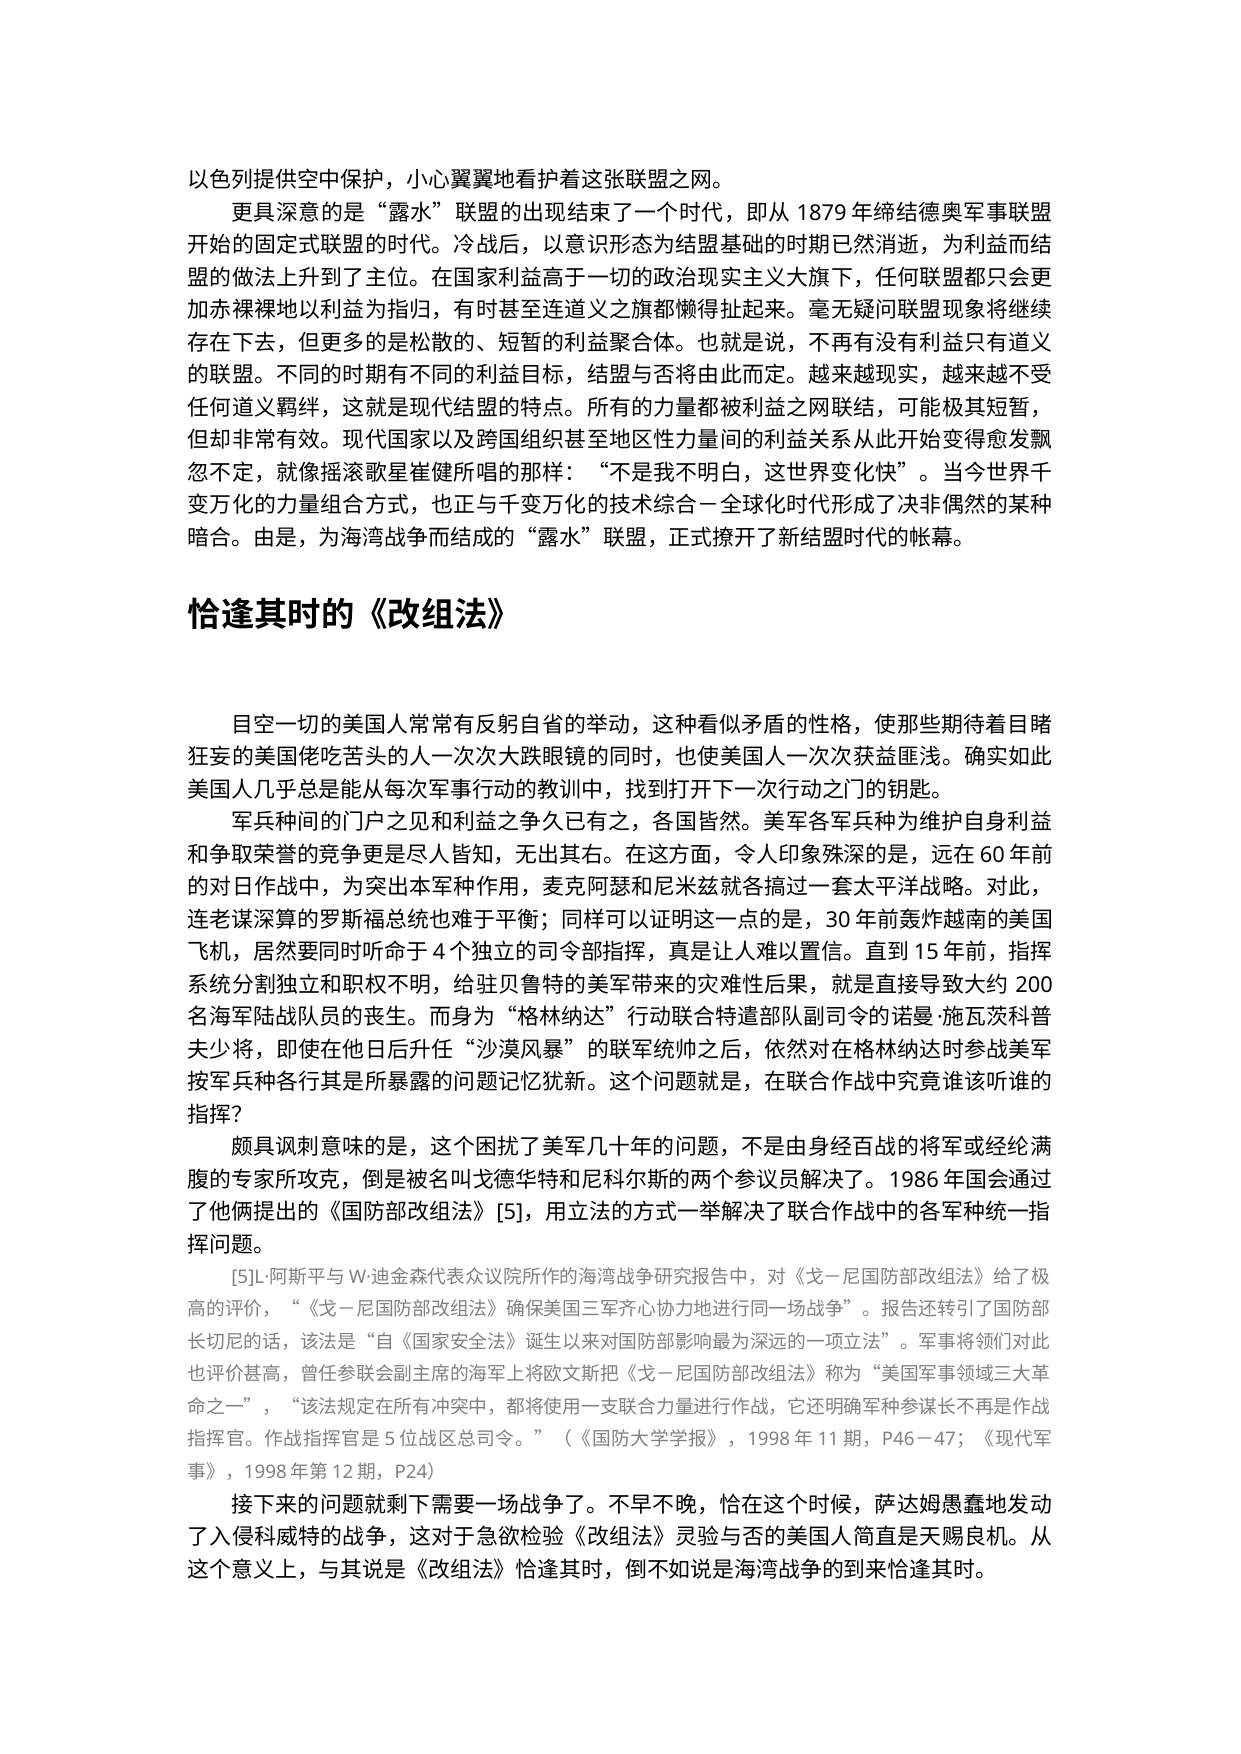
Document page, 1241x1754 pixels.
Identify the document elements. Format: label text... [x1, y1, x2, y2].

text [5]L·阿斯平与W·迪金森代表众议院所作的海湾战争研究报告中，对《戈－尼国防部改组法》给了极高的评价，“《戈－尼国防部改组法》确保美国三军齐心协力地进行同一场战争”。报告还转引了国防部长切尼的话，该法是“自《国家安全法》诞生以来对国防部影响最为深远的一项立法”。军事将领们对此也评价甚高，曾任参联会副主席的海军上将欧文斯把《戈－尼国防部改组法》称为“美国军事领域三大革命之一”，“该法规定在所有冲突中，都将使用一支联合力量进行作战，它还明确军种参谋长不再是作战指挥官。作战指挥官是5位战区总司令。”（《国防大学学报》，1998年11期，P46－47；《现代军事》，1998年第12期，P24） [187, 1259, 1053, 1486]
text 颇具讽刺意味的是，这个困扰了美军几十年的问题，不是由身经百战的将军或经纶满腹的专家所攻克，倒是被名叫戈德华特和尼科尔斯的两个参议员解决了。1986年国会通过了他俩提出的《国防部改组法》[5]，用立法的方式一举解决了联合作战中的各军种统一指挥问题。 [187, 1129, 1053, 1259]
text 更具深意的是“露水”联盟的出现结束了一个时代，即从1879年缔结德奥军事联盟开始的固定式联盟的时代。冷战后，以意识形态为结盟基础的时期已然消逝，为利益而结盟的做法上升到了主位。在国家利益高于一切的政治现实主义大旗下，任何联盟都只会更加赤裸裸地以利益为指归，有时甚至连道义之旗都懒得扯起来。毫无疑问联盟现象将继续存在下去，但更多的是松散的、短暂的利益聚合体。也就是说，不再有没有利益只有道义的联盟。不同的时期有不同的利益目标，结盟与否将由此而定。越来越现实，越来越不受任何道义羁绊，这就是现代结盟的特点。所有的力量都被利益之网联结，可能极其短暂，但却非常有效。现代国家以及跨国组织甚至地区性力量间的利益关系从此开始变得愈发飘忽不定，就像摇滚歌星崔健所唱的那样：“不是我不明白，这世界变化快”。当今世界千变万化的力量组合方式，也正与千变万化的技术综合－全球化时代形成了决非偶然的某种暗合。由是，为海湾战争而结成的“露水”联盟，正式撩开了新结盟时代的帐幕。 [187, 194, 1053, 552]
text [187, 162, 1053, 194]
subtitle 恰逢其时的《改组法》 [187, 579, 1053, 644]
text 目空一切的美国人常常有反躬自省的举动，这种看似矛盾的性格，使那些期待着目睹狂妄的美国佬吃苦头的人一次次大跌眼镜的同时，也使美国人一次次获益匪浅。确实如此，美国人几乎总是能从每次军事行动的教训中，找到打开下一次行动之门的钥匙。 [187, 706, 1053, 804]
text 军兵种间的门户之见和利益之争久已有之，各国皆然。美军各军兵种为维护自身利益和争取荣誉的竞争更是尽人皆知，无出其右。在这方面，令人印象殊深的是，远在60年前的对日作战中，为突出本军种作用，麦克阿瑟和尼米兹就各搞过一套太平洋战略。对此，连老谋深算的罗斯福总统也难于平衡；同样可以证明这一点的是，30年前轰炸越南的美国飞机，居然要同时听命于4个独立的司令部指挥，真是让人难以置信。直到15年前，指挥系统分割独立和职权不明，给驻贝鲁特的美军带来的灾难性后果，就是直接导致大约200名海军陆战队员的丧生。而身为“格林纳达”行动联合特遣部队副司令的诺曼·施瓦茨科普夫少将，即使在他日后升任“沙漠风暴”的联军统帅之后，依然对在格林纳达时参战美军按军兵种各行其是所暴露的问题记忆犹新。这个问题就是，在联合作战中究竟谁该听谁的指挥？ [187, 804, 1053, 1129]
text 接下来的问题就剩下需要一场战争了。不早不晚，恰在这个时候，萨达姆愚蠢地发动了入侵科威特的战争，这对于急欲检验《改组法》灵验与否的美国人简直是天赐良机。从这个意义上，与其说是《改组法》恰逢其时，倒不如说是海湾战争的到来恰逢其时。 [187, 1486, 1053, 1584]
